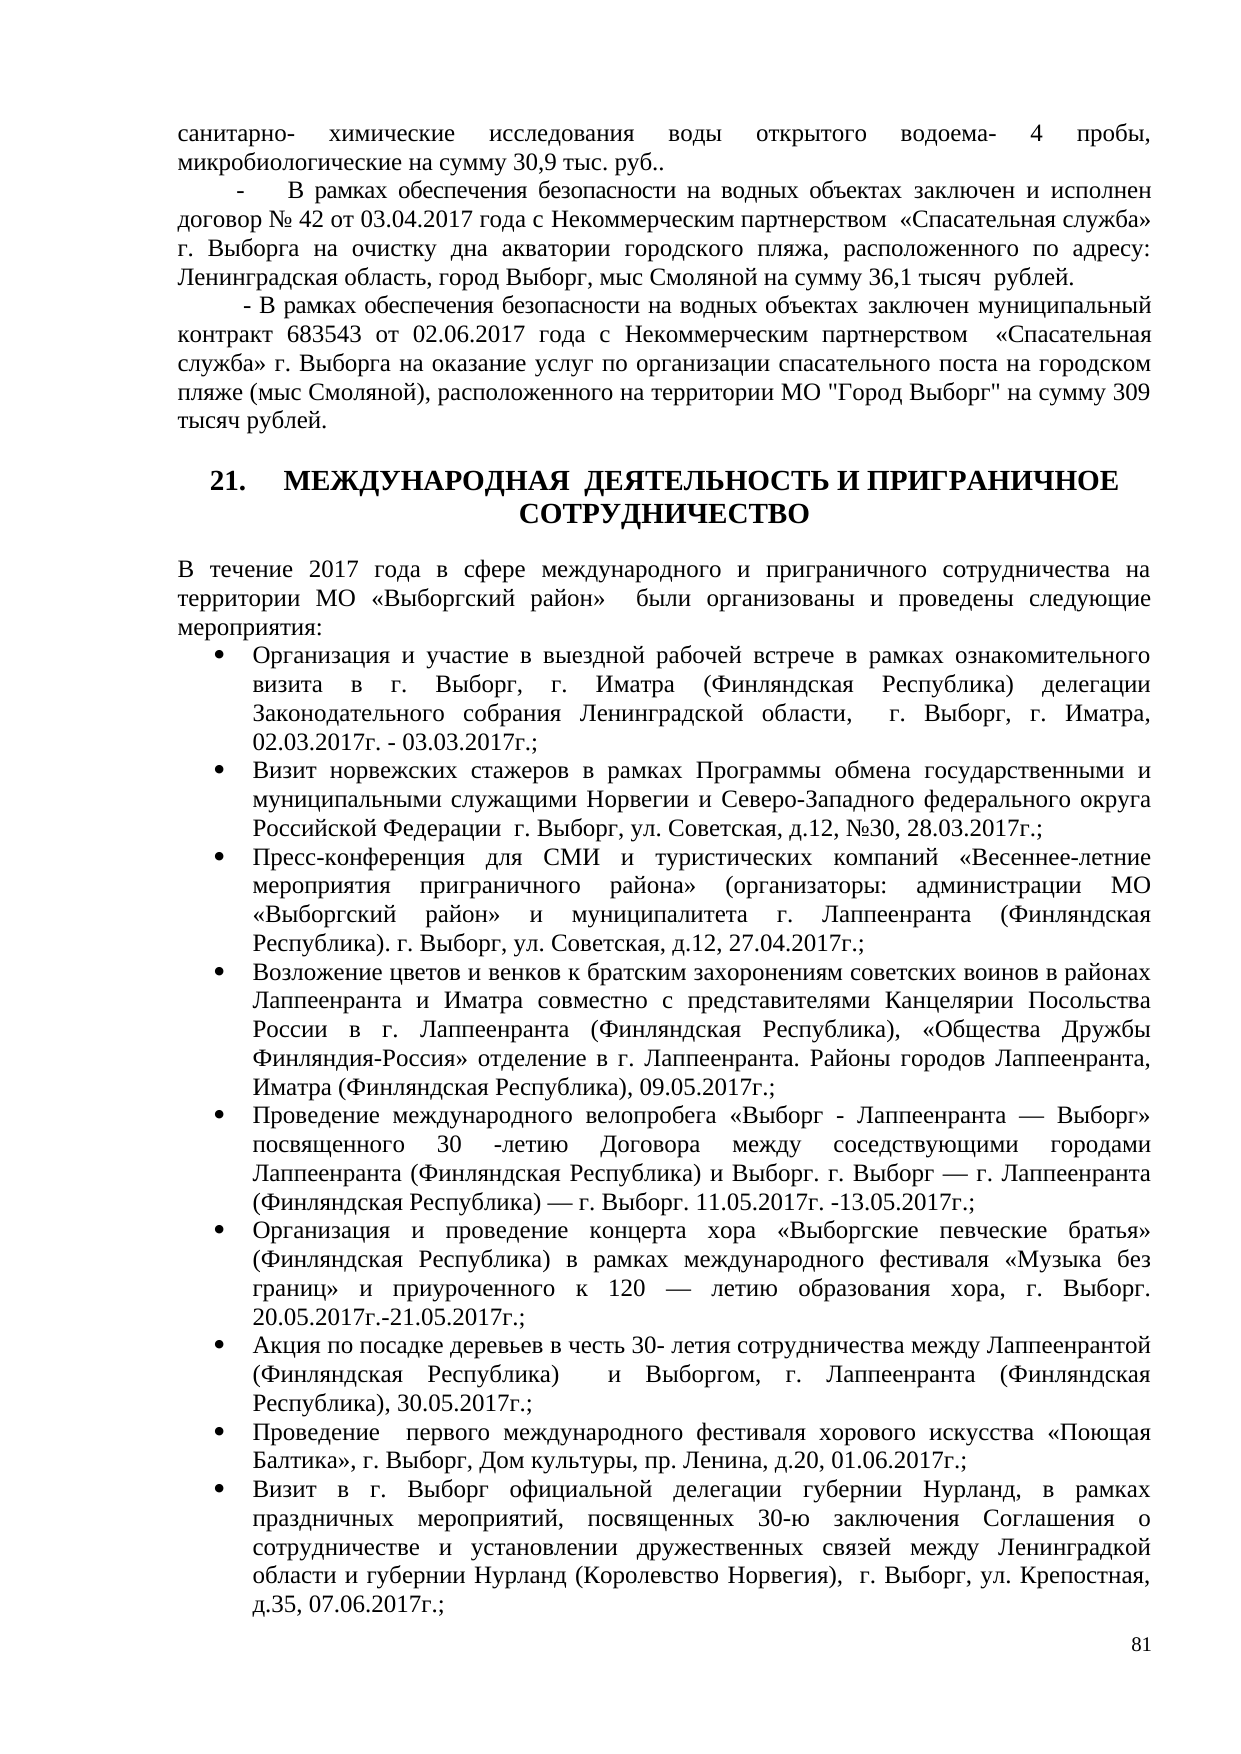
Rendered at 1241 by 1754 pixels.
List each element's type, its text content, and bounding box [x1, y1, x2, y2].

list Пресс-конференция для СМИ и туристических компаний «Весеннее-летние мероприятия приграничного района» (организаторы: администрации МО «Выборгский район» и муниципалитета г. Лаппеенранта (Финляндская Республика). г. Выборг, ул. Советская, д.12, 27.04.2017г.; [215, 842, 1152, 957]
list Проведение международного велопробега «Выборг - Лаппеенранта — Выборг» посвященного 30 -летию Договора между соседствующими городами Лаппеенранта (Финляндская Республика) и Выборг. г. Выборг — г. Лаппеенранта (Финляндская Республика) — г. Выборг. 11.05.2017г. -13.05.2017г.; [215, 1101, 1152, 1216]
text - В рамках обеспечения безопасности на водных объектах заключен и исполнен договор № 42 от 03.04.2017 года с Некоммерческим партнерством «Спасательная служба» г. Выборга на очистку дна акватории городского пляжа, расположенного по адресу: Ленинградская область, город Выборг, мыс Смоляной на сумму 36,1 тысяч рублей. [177, 176, 1152, 291]
list Визит норвежских стажеров в рамках Программы обмена государственными и муниципальными служащими Норвегии и Северо-Западного федерального округа Российской Федерации г. Выборг, ул. Советская, д.12, №30, 28.03.2017г.; [215, 756, 1152, 842]
list Возложение цветов и венков к братским захоронениям советских воинов в районах Лаппеенранта и Иматра совместно с представителями Канцелярии Посольства России в г. Лаппеенранта (Финляндская Республика), «Общества Дружбы Финляндия-Россия» отделение в г. Лаппеенранта. Районы городов Лаппеенранта, Иматра (Финляндская Республика), 09.05.2017г.; [215, 957, 1152, 1101]
text В течение 2017 года в сфере международного и приграничного сотрудничества на территории МО «Выборгский район» были организованы и проведены следующие мероприятия: [177, 554, 1152, 641]
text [177, 118, 1152, 176]
list Организация и участие в выездной рабочей встрече в рамках ознакомительного визита в г. Выборг, г. Иматра (Финляндская Республика) делегации Законодательного собрания Ленинградской области, г. Выборг, г. Иматра, 02.03.2017г. - 03.03.2017г.; [215, 641, 1152, 756]
list МЕЖДУНАРОДНАЯ ДЕЯТЕЛЬНОСТЬ И ПРИГРАНИЧНОЕ СОТРУДНИЧЕСТВО [177, 463, 1152, 530]
list Визит в г. Выборг официальной делегации губернии Нурланд, в рамках праздничных мероприятий, посвященных 30-ю заключения Соглашения о сотрудничестве и установлении дружественных связей между Ленинградкой области и губернии Нурланд (Королевство Норвегия), г. Выборг, ул. Крепостная, д.35, 07.06.2017г.; [215, 1474, 1152, 1618]
list Акция по посадке деревьев в честь 30- летия сотрудничества между Лаппеенрантой (Финляндская Республика) и Выборгом, г. Лаппеенранта (Финляндская Республика), 30.05.2017г.; [215, 1331, 1152, 1417]
text - В рамках обеспечения безопасности на водных объектах заключен муниципальный контракт 683543 от 02.06.2017 года с Некоммерческим партнерством «Спасательная служба» г. Выборга на оказание услуг по организации спасательного поста на городском пляже (мыс Смоляной), расположенного на территории МО "Город Выборг" на сумму 309 тысяч рублей. [177, 291, 1152, 434]
list Проведение первого международного фестиваля хорового искусства «Поющая Балтика», г. Выборг, Дом культуры, пр. Ленина, д.20, 01.06.2017г.; [215, 1417, 1152, 1474]
list Организация и проведение концерта хора «Выборгские певческие братья» (Финляндская Республика) в рамках международного фестиваля «Музыка без границ» и приуроченного к 120 — летию образования хора, г. Выборг. 20.05.2017г.-21.05.2017г.; [215, 1216, 1152, 1331]
